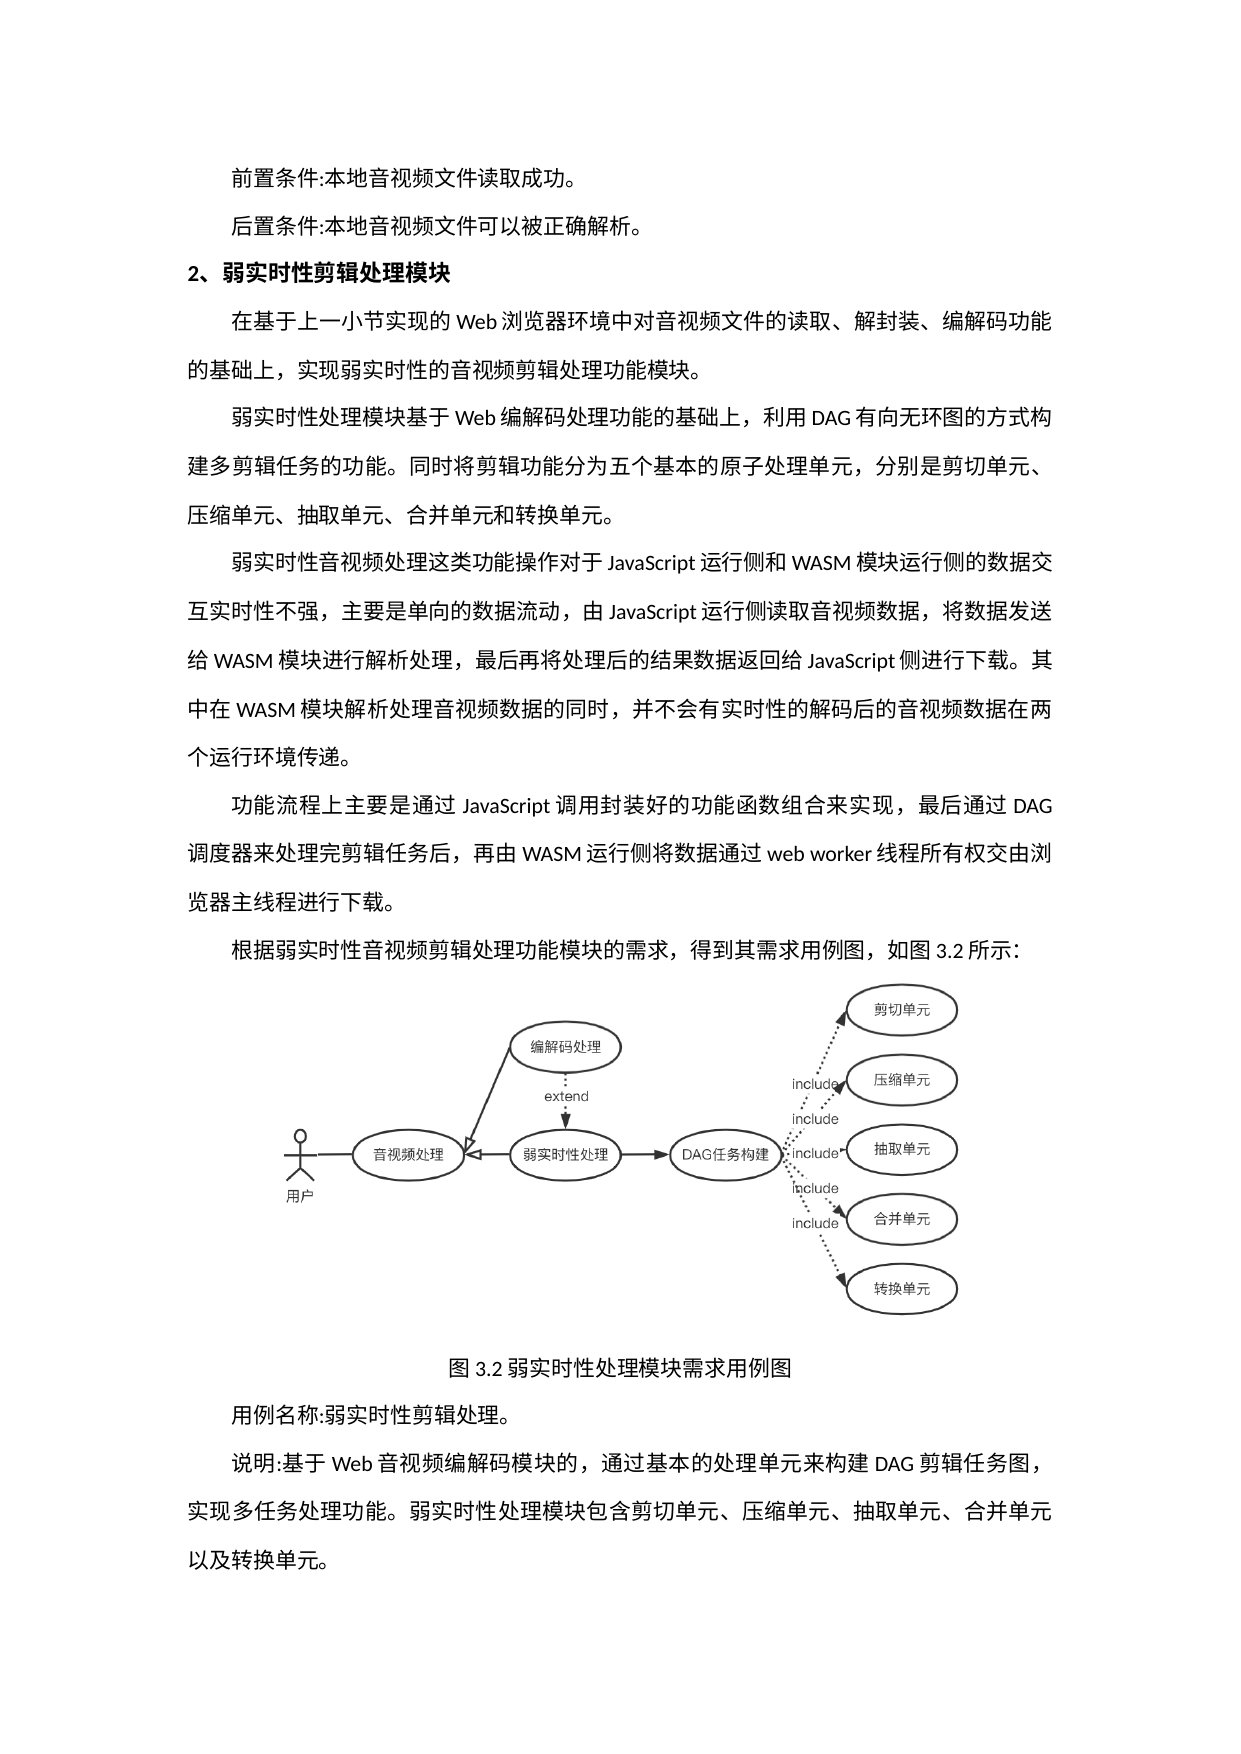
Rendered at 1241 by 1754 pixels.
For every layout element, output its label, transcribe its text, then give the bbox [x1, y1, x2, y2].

list 用例名称:弱实时性剪辑处理。 [187, 1399, 1053, 1431]
list 根据弱实时性音视频剪辑处理功能模块的需求，得到其需求用例图，如图3.2所示： [187, 933, 1053, 966]
list 图3.2 弱实时性处理模块需求用例图 [187, 1351, 1053, 1384]
list 弱实时性音视频处理这类功能操作对于JavaScript运行侧和WASM模块运行侧的数据交互实时性不强，主要是单向的数据流动，由JavaScript运行侧读取音视频数据，将数据发送给WASM模块进行解析处理，最后再将处理后的结果数据返回给JavaScript侧进行下载。其中在WASM模块解析处理音视频数据的同时，并不会有实时性的解码后的音视频数据在两个运行环境传递。 [187, 546, 1053, 773]
list 2、弱实时性剪辑处理模块 [187, 257, 1053, 289]
list 弱实时性处理模块基于Web编解码处理功能的基础上，利用DAG有向无环图的方式构建多剪辑任务的功能。同时将剪辑功能分为五个基本的原子处理单元，分别是剪切单元、压缩单元、抽取单元、合并单元和转换单元。 [187, 401, 1053, 531]
list 说明:基于Web音视频编解码模块的，通过基本的处理单元来构建DAG剪辑任务图，实现多任务处理功能。弱实时性处理模块包含剪切单元、压缩单元、抽取单元、合并单元以及转换单元。 [187, 1446, 1053, 1576]
list 后置条件:本地音视频文件可以被正确解析。 [187, 209, 1053, 242]
list 在基于上一小节实现的Web浏览器环境中对音视频文件的读取、解封装、编解码功能的基础上，实现弱实时性的音视频剪辑处理功能模块。 [187, 305, 1053, 386]
picture [276, 980, 964, 1319]
list 功能流程上主要是通过JavaScript调用封装好的功能函数组合来实现，最后通过DAG调度器来处理完剪辑任务后，再由WASM运行侧将数据通过web worker线程所有权交由浏览器主线程进行下载。 [187, 788, 1053, 918]
list 前置条件:本地音视频文件读取成功。 [187, 162, 1053, 194]
